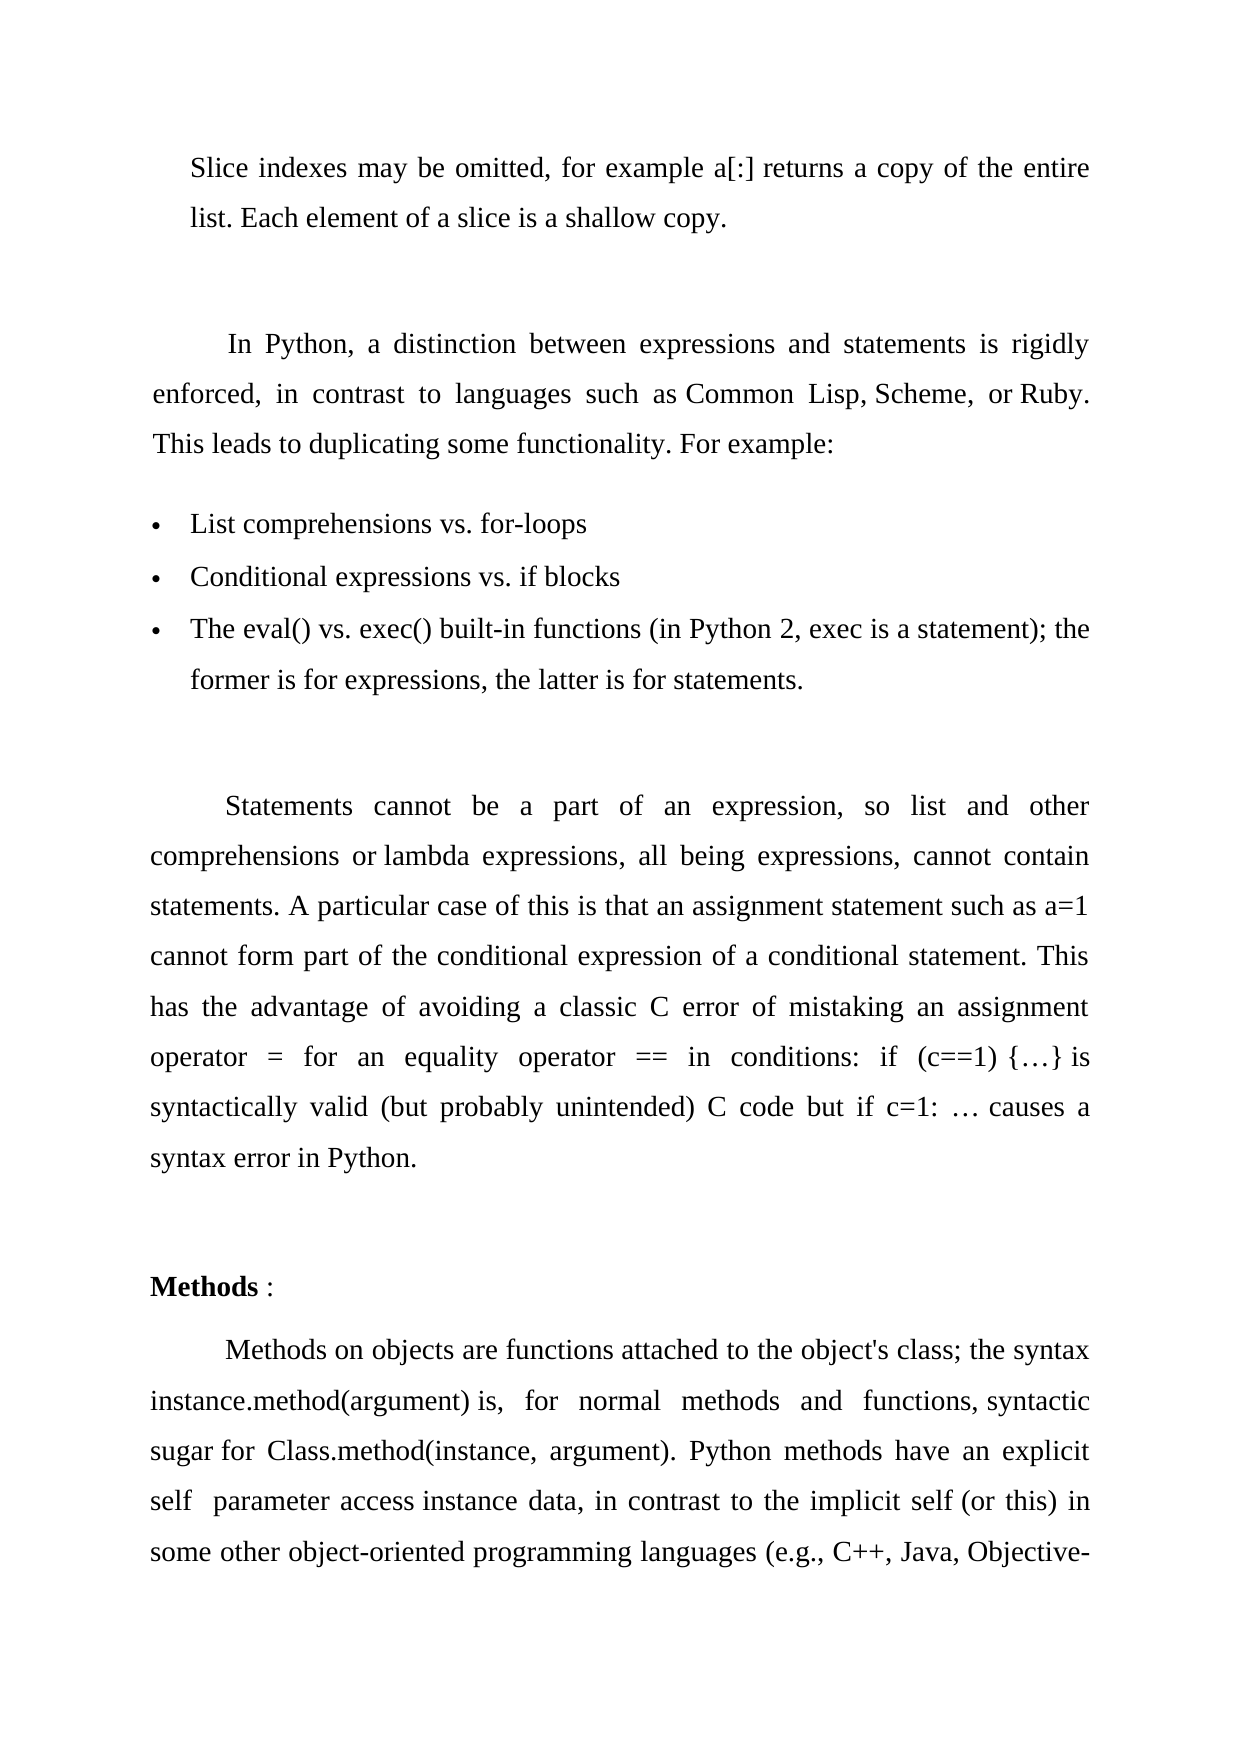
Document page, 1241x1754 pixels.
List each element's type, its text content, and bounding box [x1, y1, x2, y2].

list The eval() vs. exec() built-in functions (in Python 2, exec is a statement); the former is for expressions, the latter is for statements. [152, 612, 1090, 696]
text In Python, a distinction between expressions and statements is rigidly enforced, in contrast to languages such as Common Lisp, Scheme, or Ruby. This leads to duplicating some functionality. For example: [152, 326, 1090, 460]
text Statements cannot be a part of an expression, so list and other comprehensions or lambda expressions, all being expressions, cannot contain statements. A particular case of this is that an assignment statement such as a=1 cannot form part of the conditional expression of a conditional statement. This has the advantage of avoiding a classic C error of mistaking an assignment operator = for an equality operator == in conditions: if (c==1) {…} is syntactically valid (but probably unintended) C code but if c=1: … causes a syntax error in Python. [150, 788, 1090, 1173]
list List comprehensions vs. for-loops [152, 506, 1090, 539]
list Conditional expressions vs. if blocks [152, 559, 1090, 592]
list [152, 150, 1090, 234]
text Methods : [150, 1269, 1090, 1303]
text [150, 1332, 1090, 1567]
